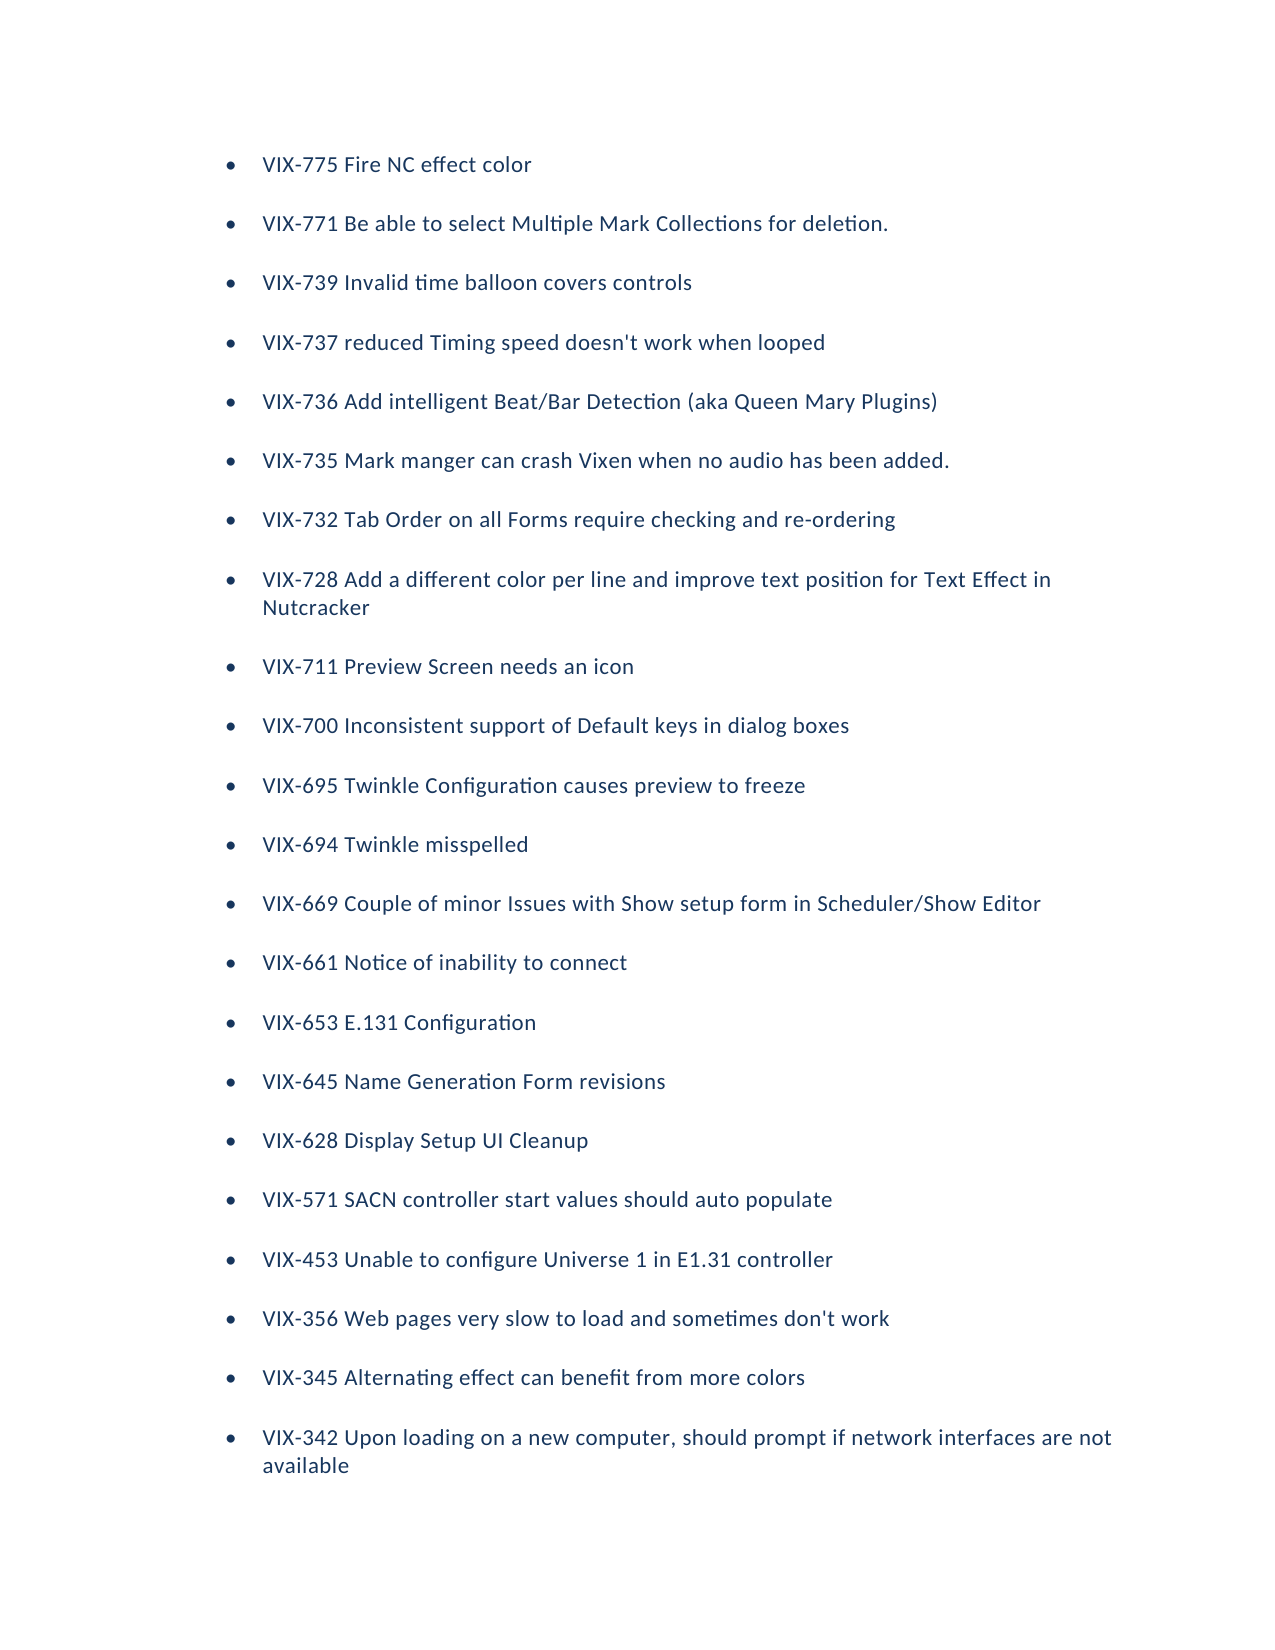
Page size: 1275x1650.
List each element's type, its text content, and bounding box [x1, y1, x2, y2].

list VIX-771 Be able to select Multiple Mark Collections for deletion. [225, 209, 1125, 237]
list VIX-453 Unable to configure Universe 1 in E1.31 controller [225, 1245, 1125, 1273]
list VIX-732 Tab Order on all Forms require checking and re-ordering [225, 506, 1125, 534]
list VIX-728 Add a different color per line and improve text position for Text Effect in Nutcracker [225, 565, 1125, 621]
list VIX-645 Name Generation Form revisions [225, 1067, 1125, 1095]
list VIX-342 Upon loading on a new computer, should prompt if network interfaces are not available [225, 1423, 1125, 1479]
list VIX-661 Notice of inability to connect [225, 948, 1125, 977]
list VIX-628 Display Setup UI Cleanup [225, 1126, 1125, 1154]
list VIX-694 Twinkle misspelled [225, 830, 1125, 858]
list VIX-571 SACN controller start values should auto populate [225, 1186, 1125, 1214]
list VIX-695 Twinkle Configuration causes preview to freeze [225, 771, 1125, 799]
list VIX-737 reduced Timing speed doesn't work when looped [225, 328, 1125, 356]
list VIX-653 E.131 Configuration [225, 1008, 1125, 1036]
list VIX-345 Alternating effect can benefit from more colors [225, 1363, 1125, 1391]
list VIX-739 Invalid time balloon covers controls [225, 268, 1125, 297]
list VIX-711 Preview Screen needs an icon [225, 652, 1125, 680]
list VIX-736 Add intelligent Beat/Bar Detection (aka Queen Mary Plugins) [225, 387, 1125, 415]
list VIX-775 Fire NC effect color [225, 150, 1125, 178]
list VIX-735 Mark manger can crash Vixen when no audio has been added. [225, 446, 1125, 474]
list VIX-669 Couple of minor Issues with Show setup form in Scheduler/Show Editor [225, 889, 1125, 917]
list VIX-356 Web pages very slow to load and sometimes don't work [225, 1304, 1125, 1332]
list VIX-700 Inconsistent support of Default keys in dialog boxes [225, 711, 1125, 739]
